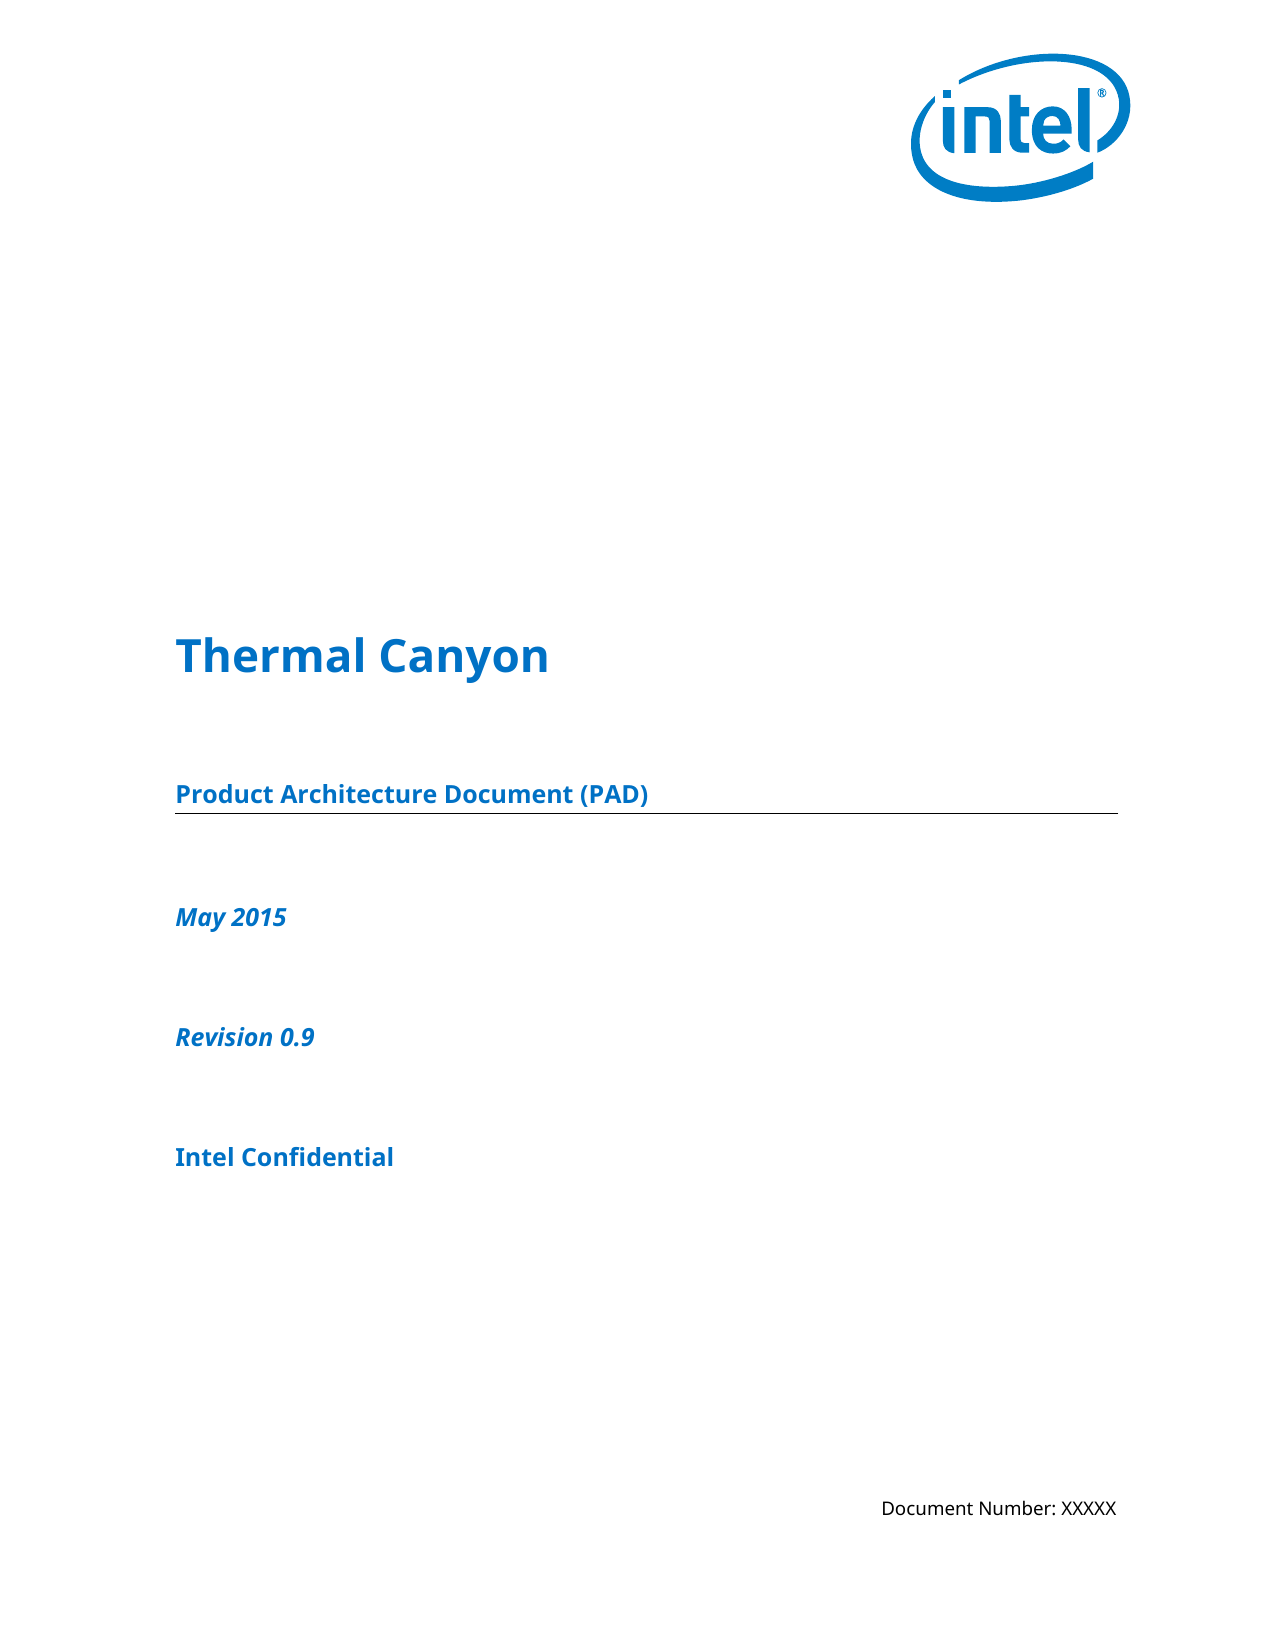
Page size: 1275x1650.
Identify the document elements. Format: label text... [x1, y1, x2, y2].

title Revision 0.9 [175, 1019, 1056, 1054]
text Intel Confidential [175, 1139, 1116, 1174]
title Thermal Canyon [175, 624, 1056, 686]
title May 2015 [175, 899, 1056, 934]
text Product Architecture Document (PAD) [175, 776, 1118, 813]
